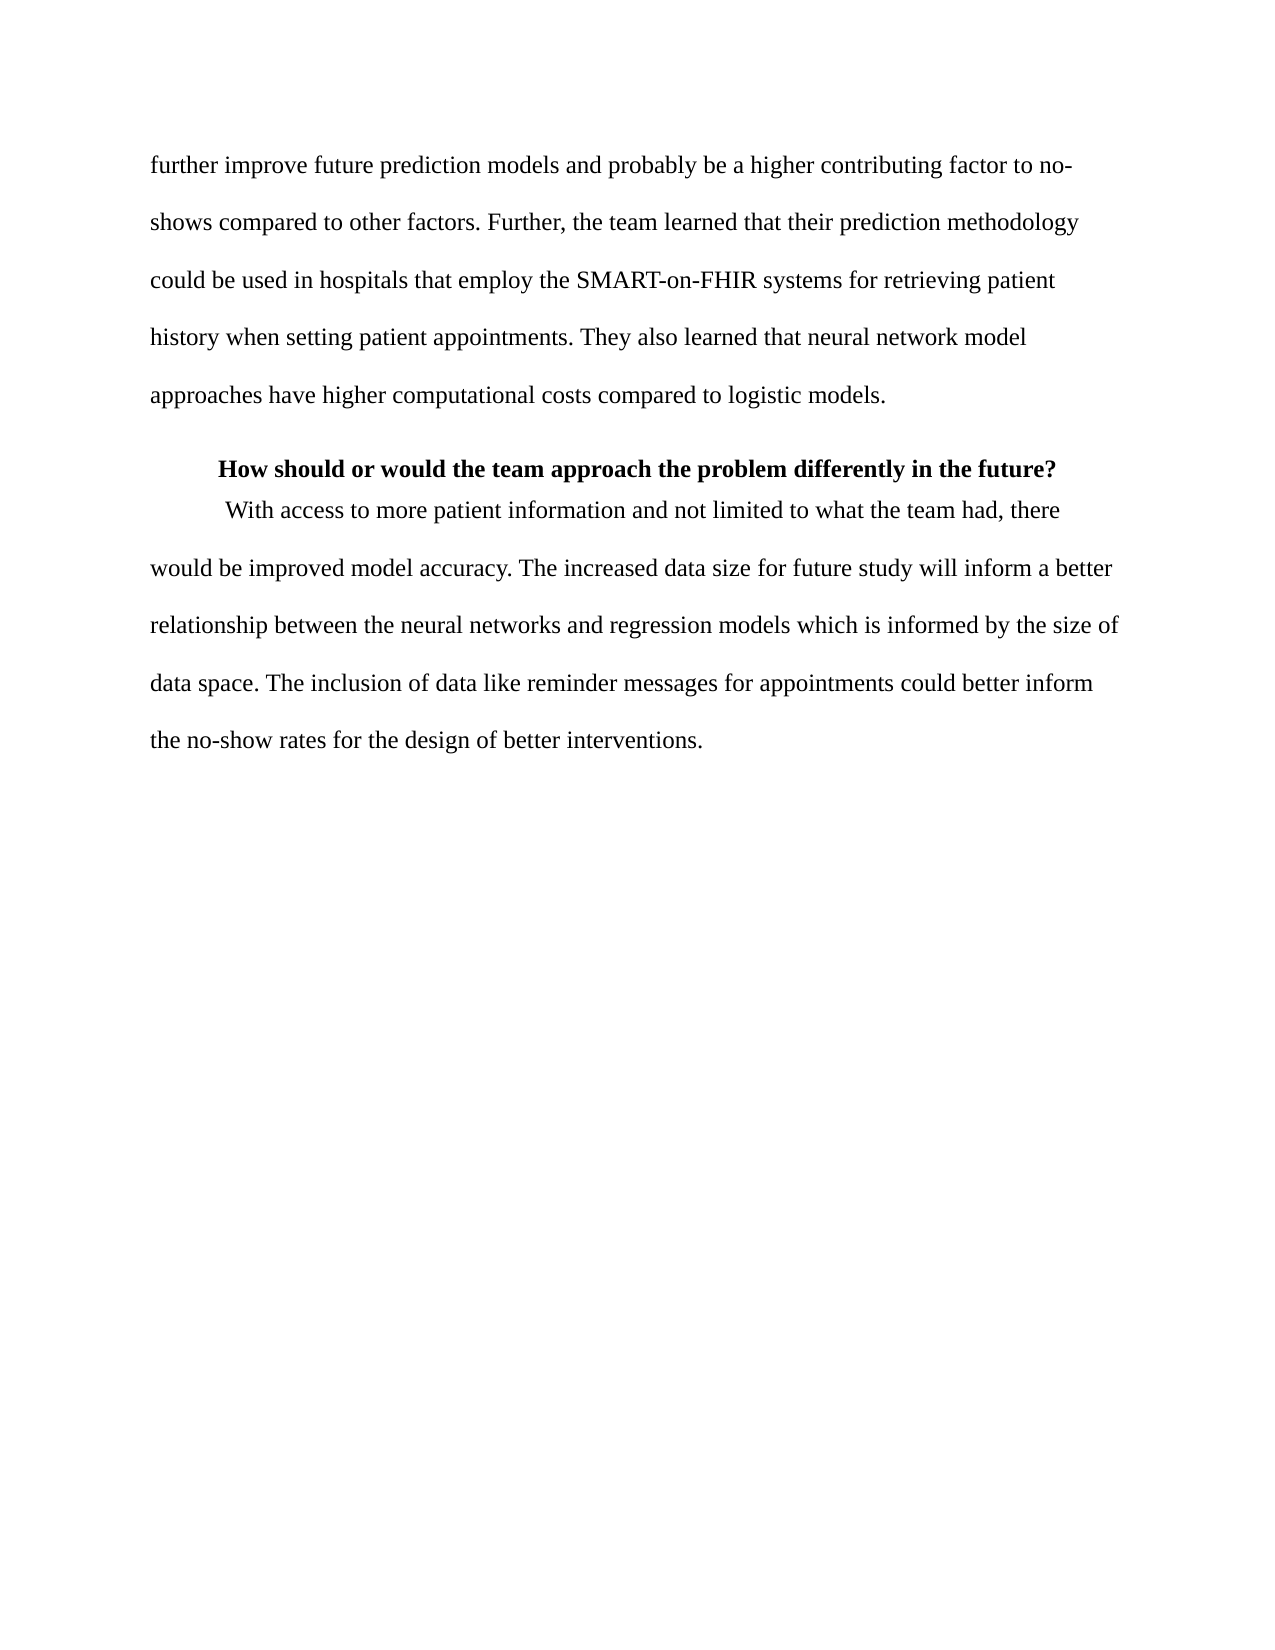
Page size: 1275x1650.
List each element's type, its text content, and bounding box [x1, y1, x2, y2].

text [150, 150, 1125, 409]
text With access to more patient information and not limited to what the team had, there would be improved model accuracy. The increased data size for future study will inform a better relationship between the neural networks and regression models which is informed by the size of data space. The inclusion of data like reminder messages for appointments could better inform the no-show rates for the design of better interventions. [150, 495, 1125, 754]
subtitle How should or would the team approach the problem differently in the future? [150, 454, 1125, 483]
